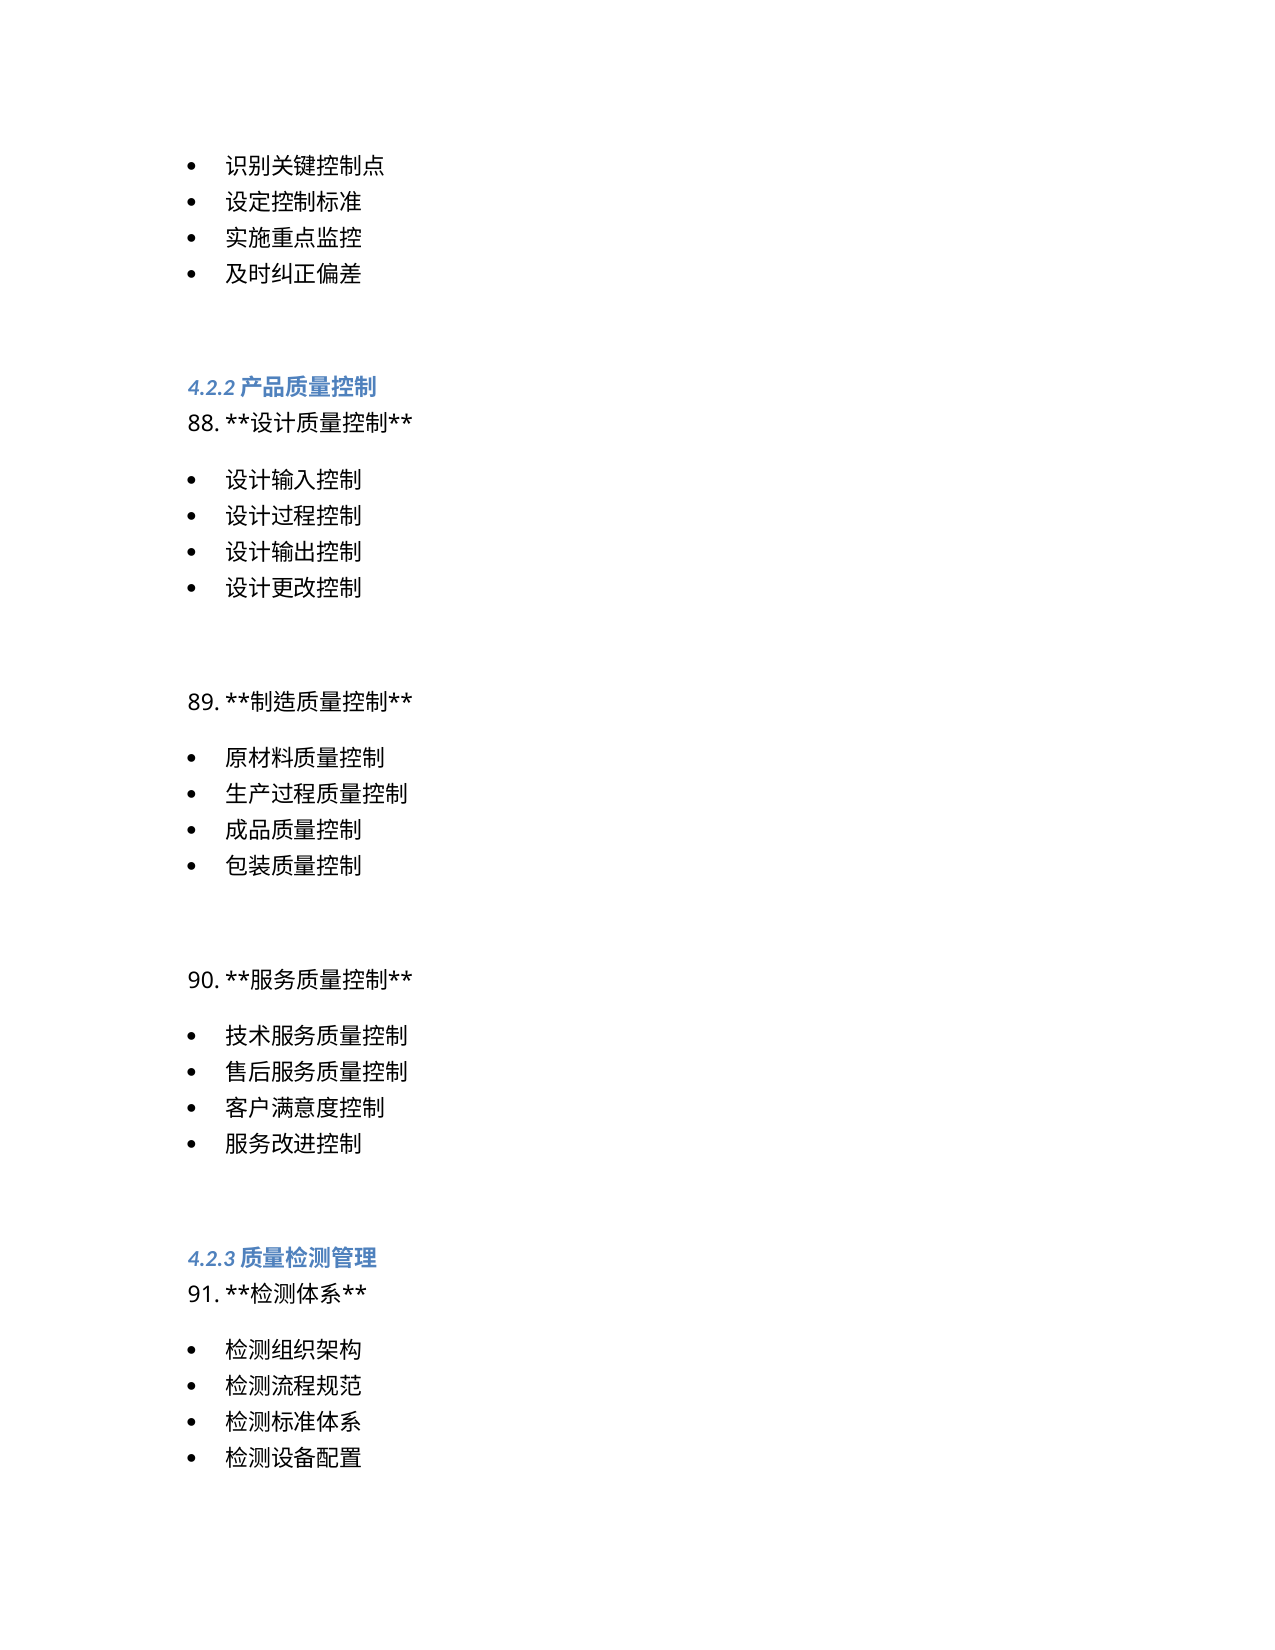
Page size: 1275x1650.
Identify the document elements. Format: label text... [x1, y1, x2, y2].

list **检测体系** [187, 1278, 1087, 1309]
list 技术服务质量控制 [187, 1020, 1087, 1052]
list 识别关键控制点 [187, 150, 1087, 181]
list 售后服务质量控制 [187, 1056, 1087, 1087]
list 及时纠正偏差 [187, 258, 1087, 289]
list 设计输出控制 [187, 536, 1087, 567]
subtitle 4.2.2 产品质量控制 [187, 371, 1087, 403]
list 客户满意度控制 [187, 1092, 1087, 1123]
list 设定控制标准 [187, 186, 1087, 217]
list **制造质量控制** [187, 685, 1087, 717]
list 成品质量控制 [187, 814, 1087, 845]
list 检测标准体系 [187, 1406, 1087, 1437]
list 检测组织架构 [187, 1334, 1087, 1366]
list **服务质量控制** [187, 963, 1087, 995]
subtitle 4.2.3 质量检测管理 [187, 1242, 1087, 1273]
list 设计更改控制 [187, 572, 1087, 603]
list 实施重点监控 [187, 222, 1087, 253]
list 包装质量控制 [187, 850, 1087, 881]
list 检测设备配置 [187, 1442, 1087, 1473]
list 设计过程控制 [187, 500, 1087, 531]
list 原材料质量控制 [187, 742, 1087, 773]
list 生产过程质量控制 [187, 778, 1087, 809]
list 检测流程规范 [187, 1370, 1087, 1402]
list 服务改进控制 [187, 1128, 1087, 1159]
list **设计质量控制** [187, 407, 1087, 438]
list 设计输入控制 [187, 464, 1087, 495]
